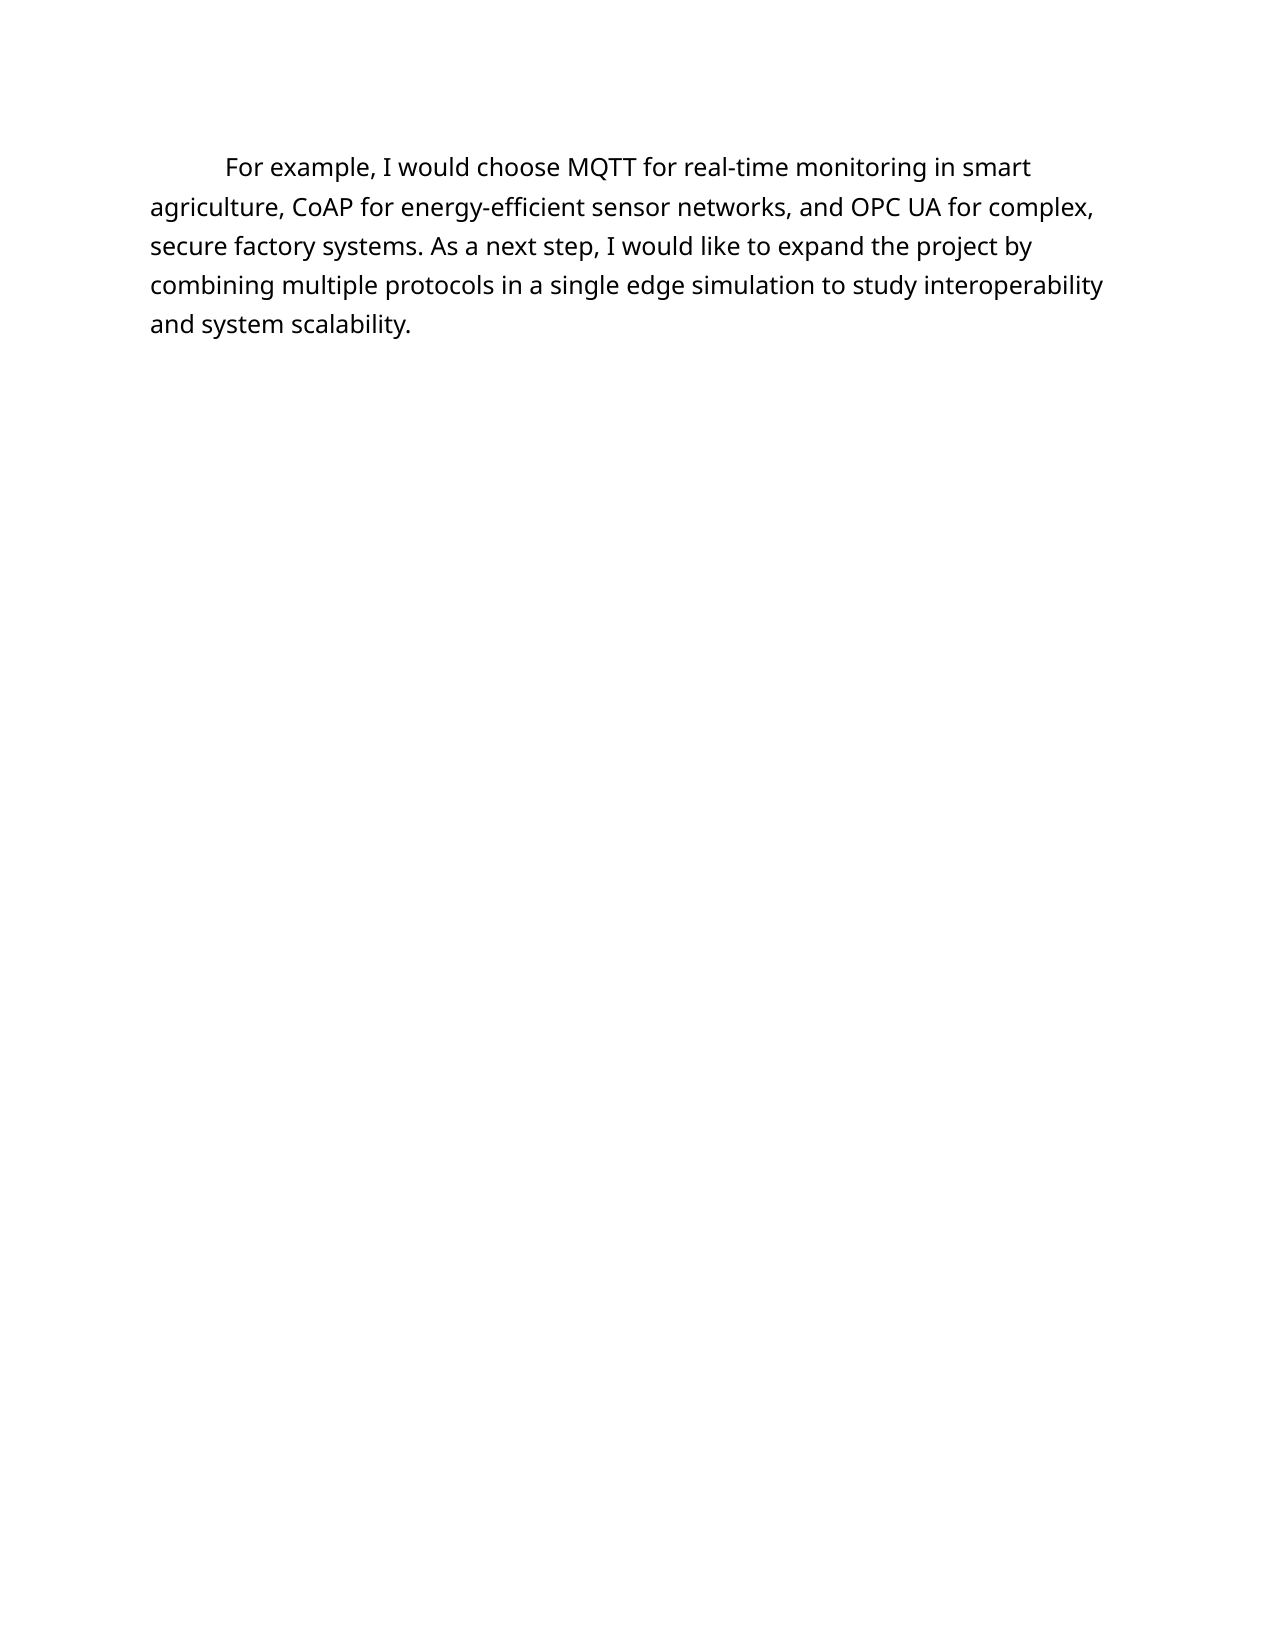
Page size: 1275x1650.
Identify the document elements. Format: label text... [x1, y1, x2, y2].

text For example, I would choose MQTT for real-time monitoring in smart agriculture, CoAP for energy-efficient sensor networks, and OPC UA for complex, secure factory systems. As a next step, I would like to expand the project by combining multiple protocols in a single edge simulation to study interoperability and system scalability. [150, 150, 1125, 341]
